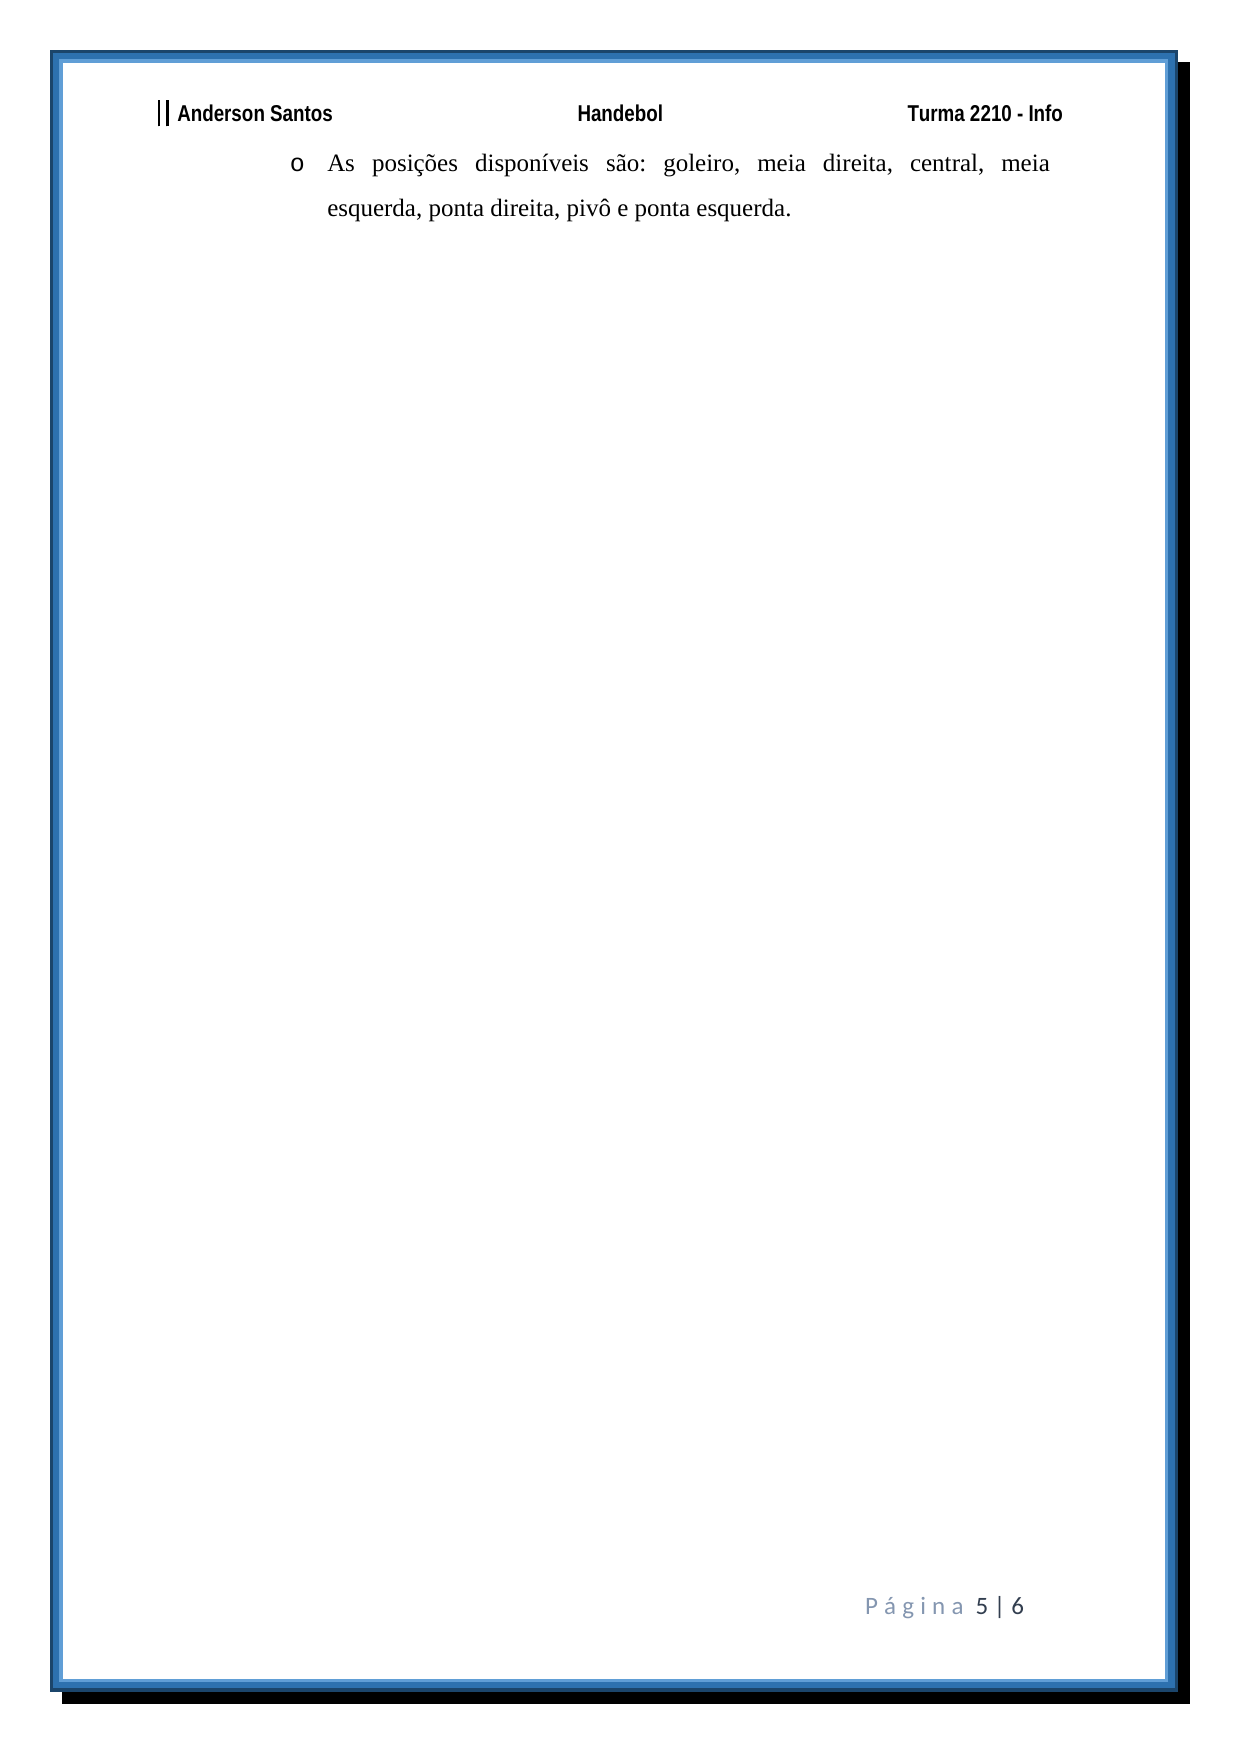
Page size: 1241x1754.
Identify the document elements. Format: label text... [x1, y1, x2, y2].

list As posições disponíveis são: goleiro, meia direita, central, meia esquerda, ponta direita, pivô e ponta esquerda. [289, 148, 1051, 222]
